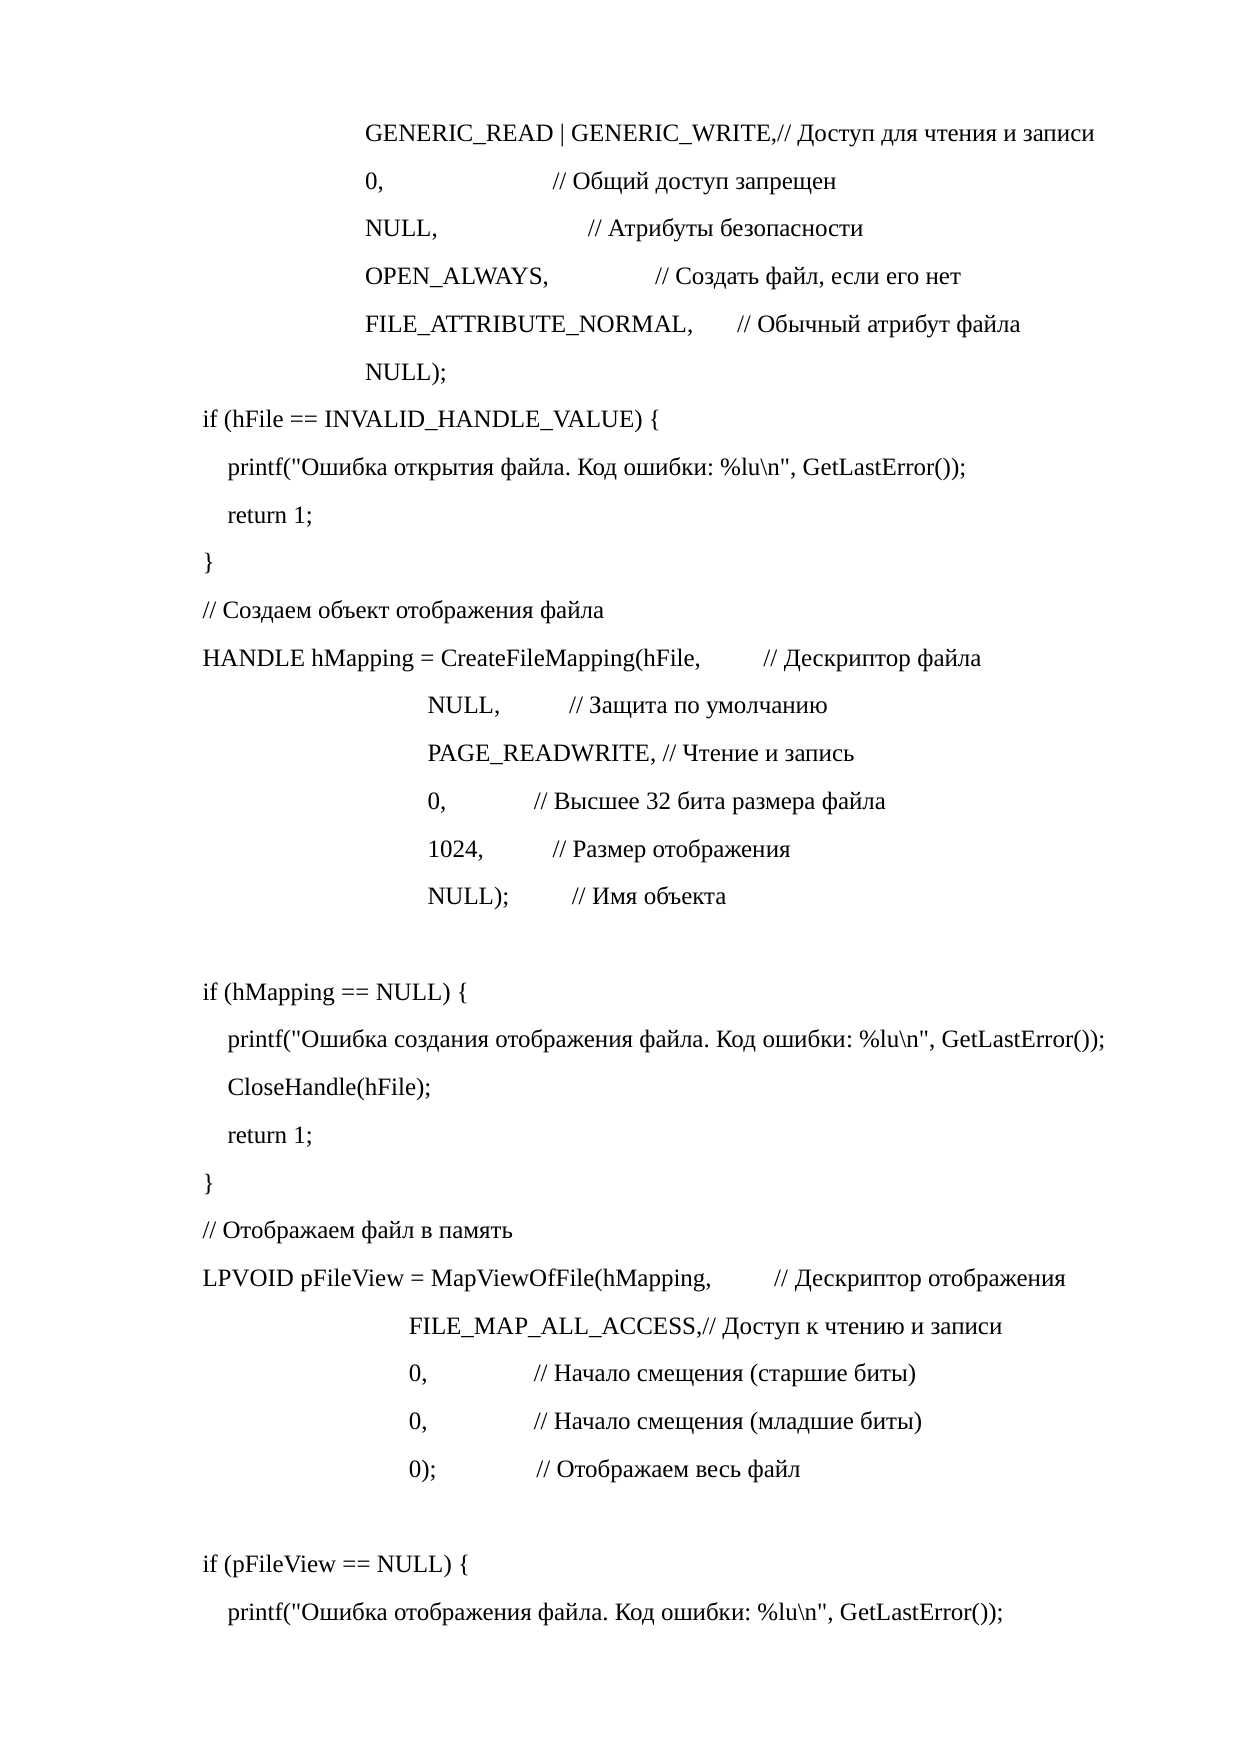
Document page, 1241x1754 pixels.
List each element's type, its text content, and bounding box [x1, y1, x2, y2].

text PAGE_READWRITE, // Чтение и запись [177, 738, 1152, 767]
text // Отображаем файл в память [177, 1215, 1152, 1244]
text FILE_ATTRIBUTE_NORMAL, // Обычный атрибут файла [177, 309, 1152, 338]
text CloseHandle(hFile); [177, 1072, 1152, 1101]
text if (pFileView == NULL) { [177, 1549, 1152, 1578]
text NULL); [177, 357, 1152, 385]
text FILE_MAP_ALL_ACCESS,// Доступ к чтению и записи [177, 1311, 1152, 1339]
text 0, // Начало смещения (младшие биты) [177, 1406, 1152, 1435]
text HANDLE hMapping = CreateFileMapping(hFile, // Дескриптор файла [177, 643, 1152, 672]
text if (hFile == INVALID_HANDLE_VALUE) { [177, 404, 1152, 433]
text 0, // Начало смещения (старшие биты) [177, 1358, 1152, 1387]
text return 1; [177, 500, 1152, 528]
text NULL); // Имя объекта [177, 881, 1152, 910]
text 0); // Отображаем весь файл [177, 1454, 1152, 1483]
text printf("Ошибка отображения файла. Код ошибки: %lu\n", GetLastError()); [177, 1597, 1152, 1626]
text printf("Ошибка создания отображения файла. Код ошибки: %lu\n", GetLastError()); [177, 1024, 1152, 1053]
text } [177, 547, 1152, 576]
text 0, // Общий доступ запрещен [177, 166, 1152, 194]
text GENERIC_READ | GENERIC_WRITE,// Доступ для чтения и записи [177, 118, 1152, 147]
text OPEN_ALWAYS, // Создать файл, если его нет [177, 261, 1152, 290]
text // Создаем объект отображения файла [177, 595, 1152, 624]
text return 1; [177, 1120, 1152, 1149]
text NULL, // Атрибуты безопасности [177, 213, 1152, 242]
text 1024, // Размер отображения [177, 834, 1152, 862]
text } [177, 1168, 1152, 1196]
text NULL, // Защита по умолчанию [177, 691, 1152, 719]
text 0, // Высшее 32 бита размера файла [177, 786, 1152, 815]
text LPVOID pFileView = MapViewOfFile(hMapping, // Дескриптор отображения [177, 1263, 1152, 1292]
text if (hMapping == NULL) { [177, 977, 1152, 1006]
text printf("Ошибка открытия файла. Код ошибки: %lu\n", GetLastError()); [177, 452, 1152, 481]
